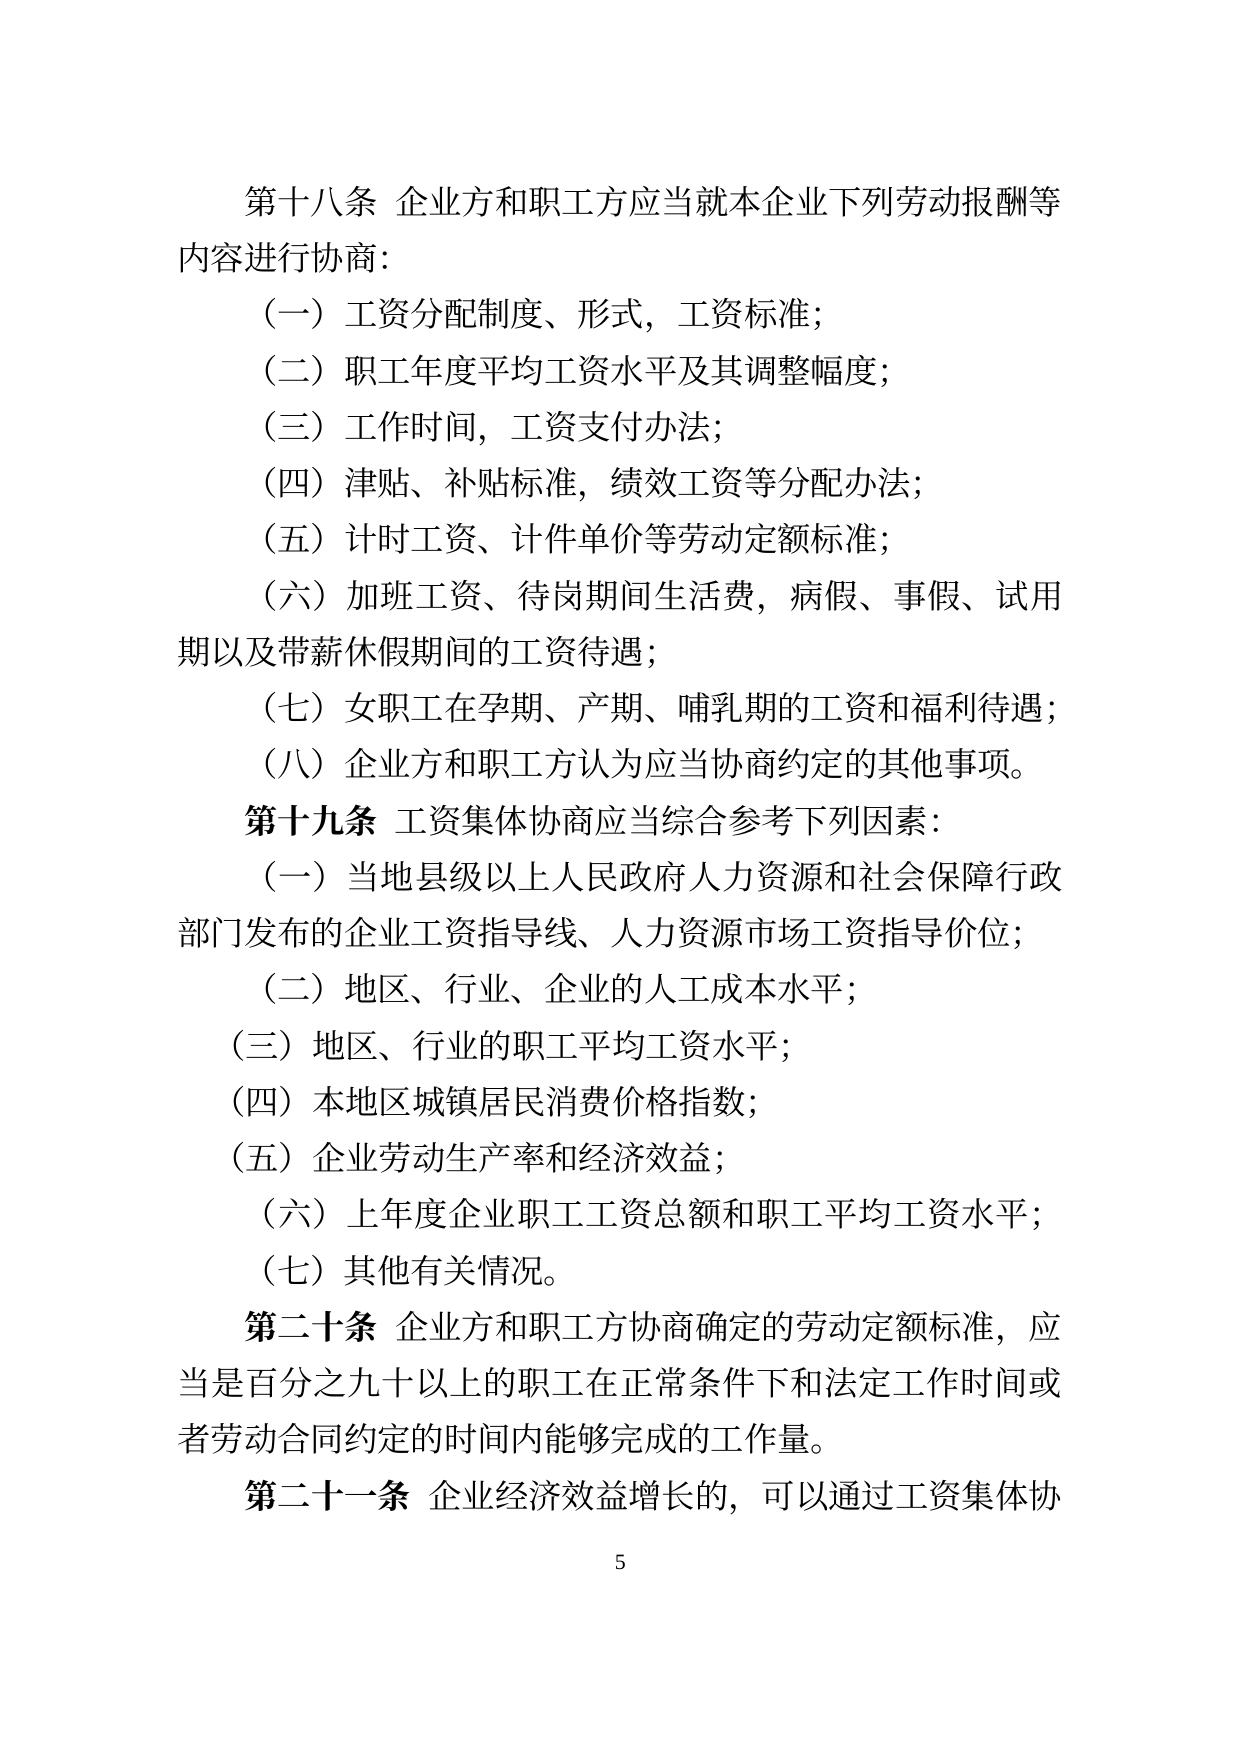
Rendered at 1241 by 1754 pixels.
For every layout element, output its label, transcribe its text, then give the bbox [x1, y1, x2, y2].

text （五）计时工资、计件单价等劳动定额标准； [177, 507, 1063, 563]
text （四）本地区城镇居民消费价格指数； [177, 1069, 1063, 1126]
text 第十九条 工资集体协商应当综合参考下列因素： [177, 788, 1063, 844]
text （三）地区、行业的职工平均工资水平； [177, 1013, 1063, 1069]
text （五）企业劳动生产率和经济效益； [177, 1126, 1063, 1182]
text （一）当地县级以上人民政府人力资源和社会保障行政部门发布的企业工资指导线、人力资源市场工资指导价位； [177, 844, 1063, 957]
text （六）加班工资、待岗期间生活费，病假、事假、试用期以及带薪休假期间的工资待遇； [177, 563, 1063, 676]
text （三）工作时间，工资支付办法； [177, 394, 1063, 451]
text （六）上年度企业职工工资总额和职工平均工资水平； （七）其他有关情况。 [244, 1182, 1063, 1294]
text （二）地区、行业、企业的人工成本水平； [177, 957, 1063, 1013]
text （四）津贴、补贴标准，绩效工资等分配办法； [177, 451, 1063, 507]
text 第二十条 企业方和职工方协商确定的劳动定额标准，应当是百分之九十以上的职工在正常条件下和法定工作时间或者劳动合同约定的时间内能够完成的工作量。 [177, 1294, 1063, 1463]
text （七）女职工在孕期、产期、哺乳期的工资和福利待遇； [177, 676, 1063, 732]
text 第十八条 企业方和职工方应当就本企业下列劳动报酬等内容进行协商： [177, 169, 1063, 282]
text （一）工资分配制度、形式，工资标准； [177, 282, 1063, 338]
text （八）企业方和职工方认为应当协商约定的其他事项。 [177, 732, 1063, 788]
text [177, 1463, 1063, 1519]
text （二）职工年度平均工资水平及其调整幅度； [177, 338, 1063, 394]
